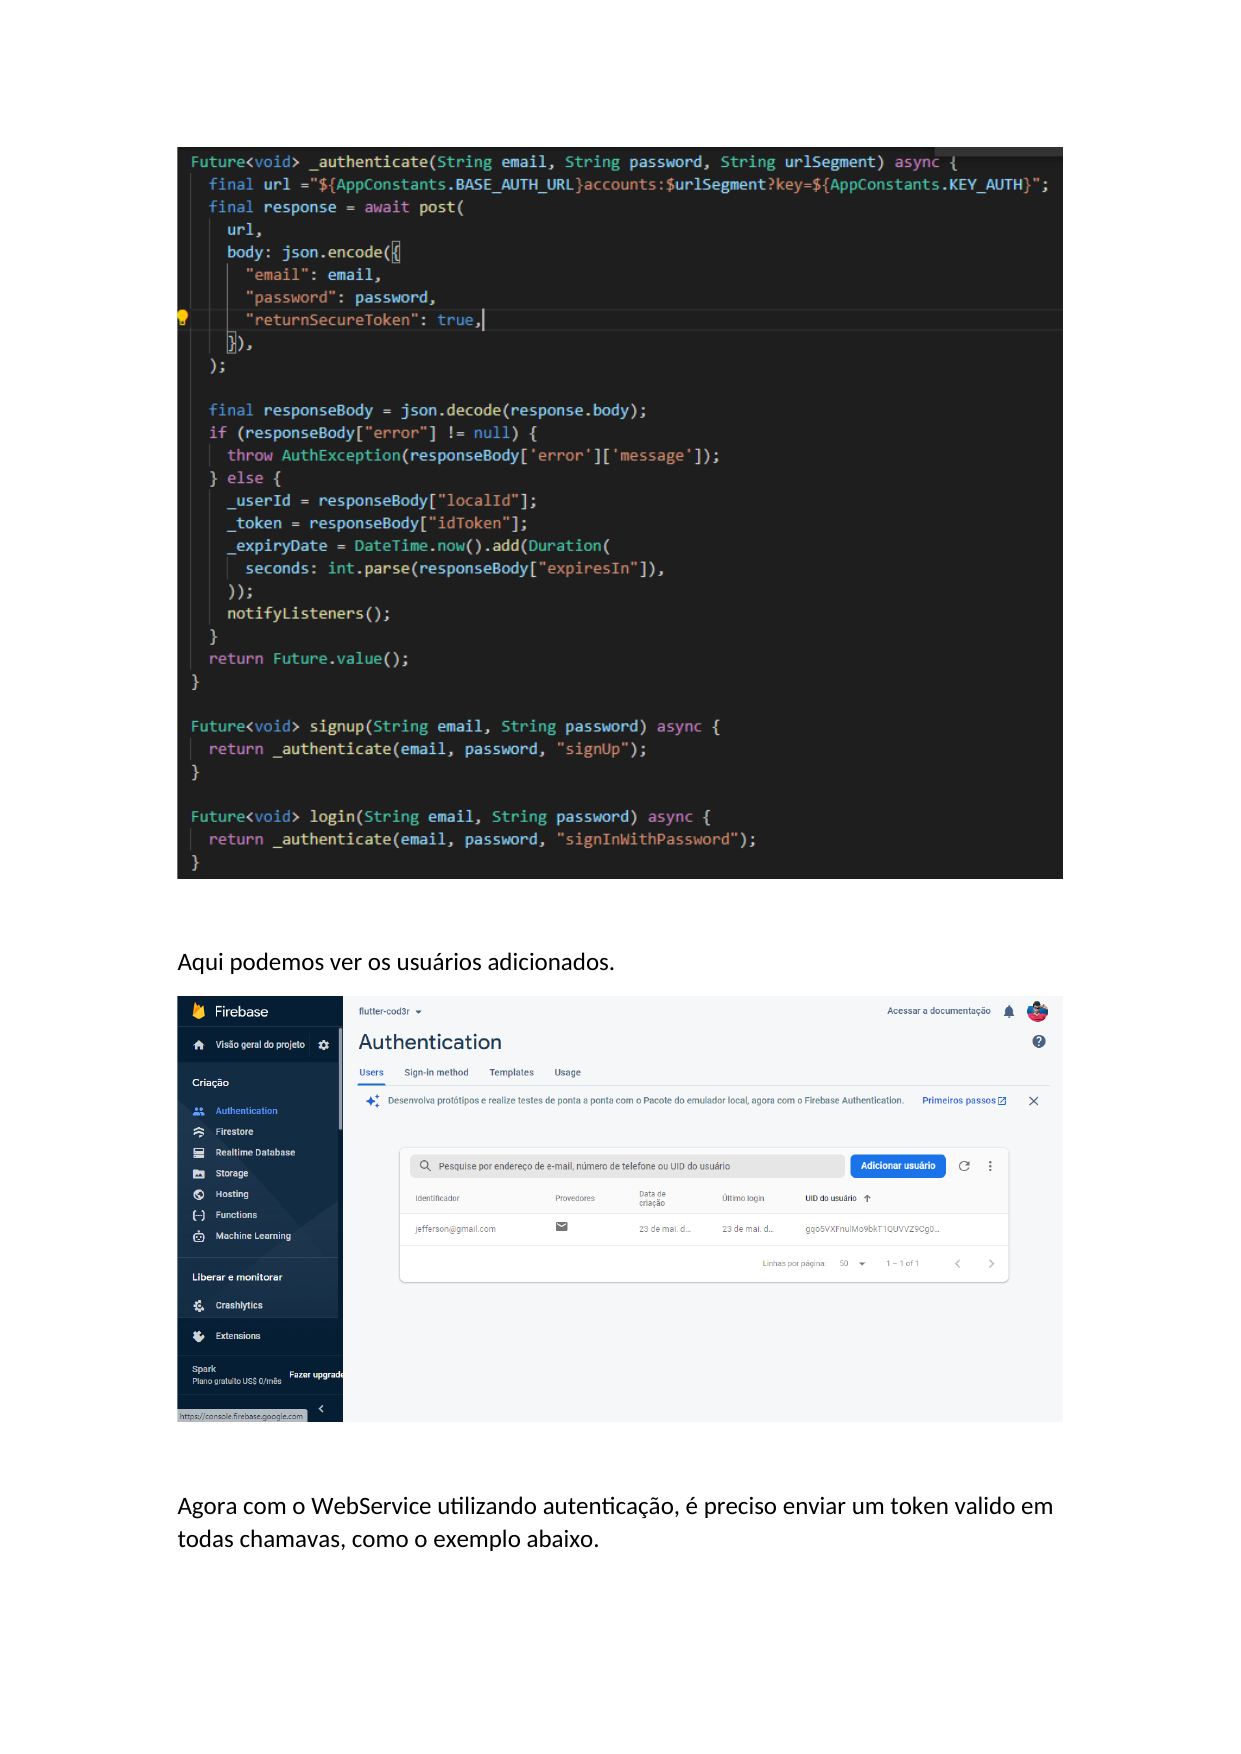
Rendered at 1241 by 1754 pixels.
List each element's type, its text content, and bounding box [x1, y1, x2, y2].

text Agora com o WebService utilizando autenticação, é preciso enviar um token valido em todas chamavas, como o exemplo abaixo. [177, 1490, 1063, 1553]
picture [177, 147, 1063, 879]
text Aqui podemos ver os usuários adicionados. [177, 947, 1063, 977]
picture [177, 996, 1063, 1422]
